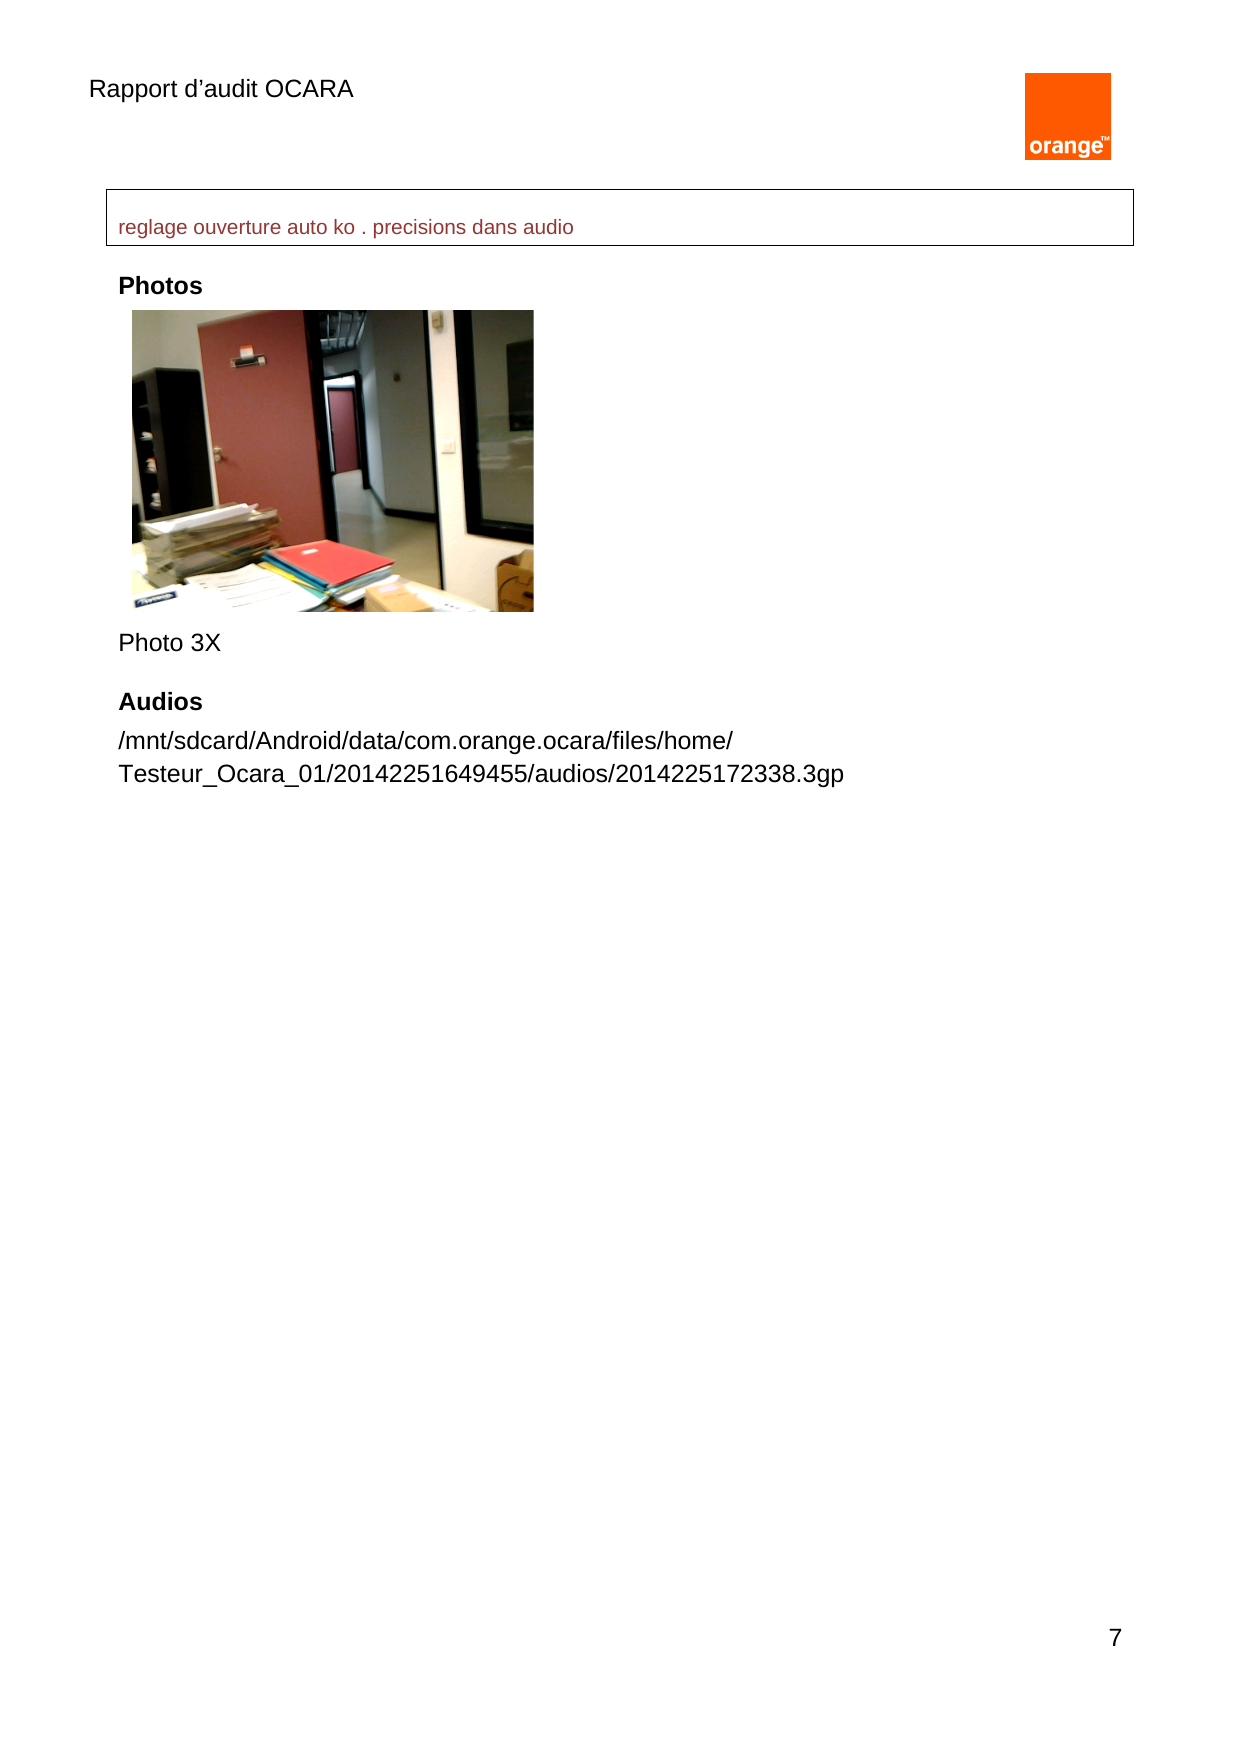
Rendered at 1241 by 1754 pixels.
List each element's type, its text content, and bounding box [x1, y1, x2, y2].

picture [132, 310, 534, 612]
title Audios [118, 686, 1122, 715]
text /mnt/sdcard/Android/data/com.orange.ocara/files/home/Testeur_Ocara_01/20142251649455/audios/2014225172338.3gp [118, 726, 1122, 787]
picture [1025, 73, 1112, 160]
title Photos [118, 271, 1122, 299]
table_cell reglage ouverture auto ko . precisions dans audio [107, 190, 1133, 245]
